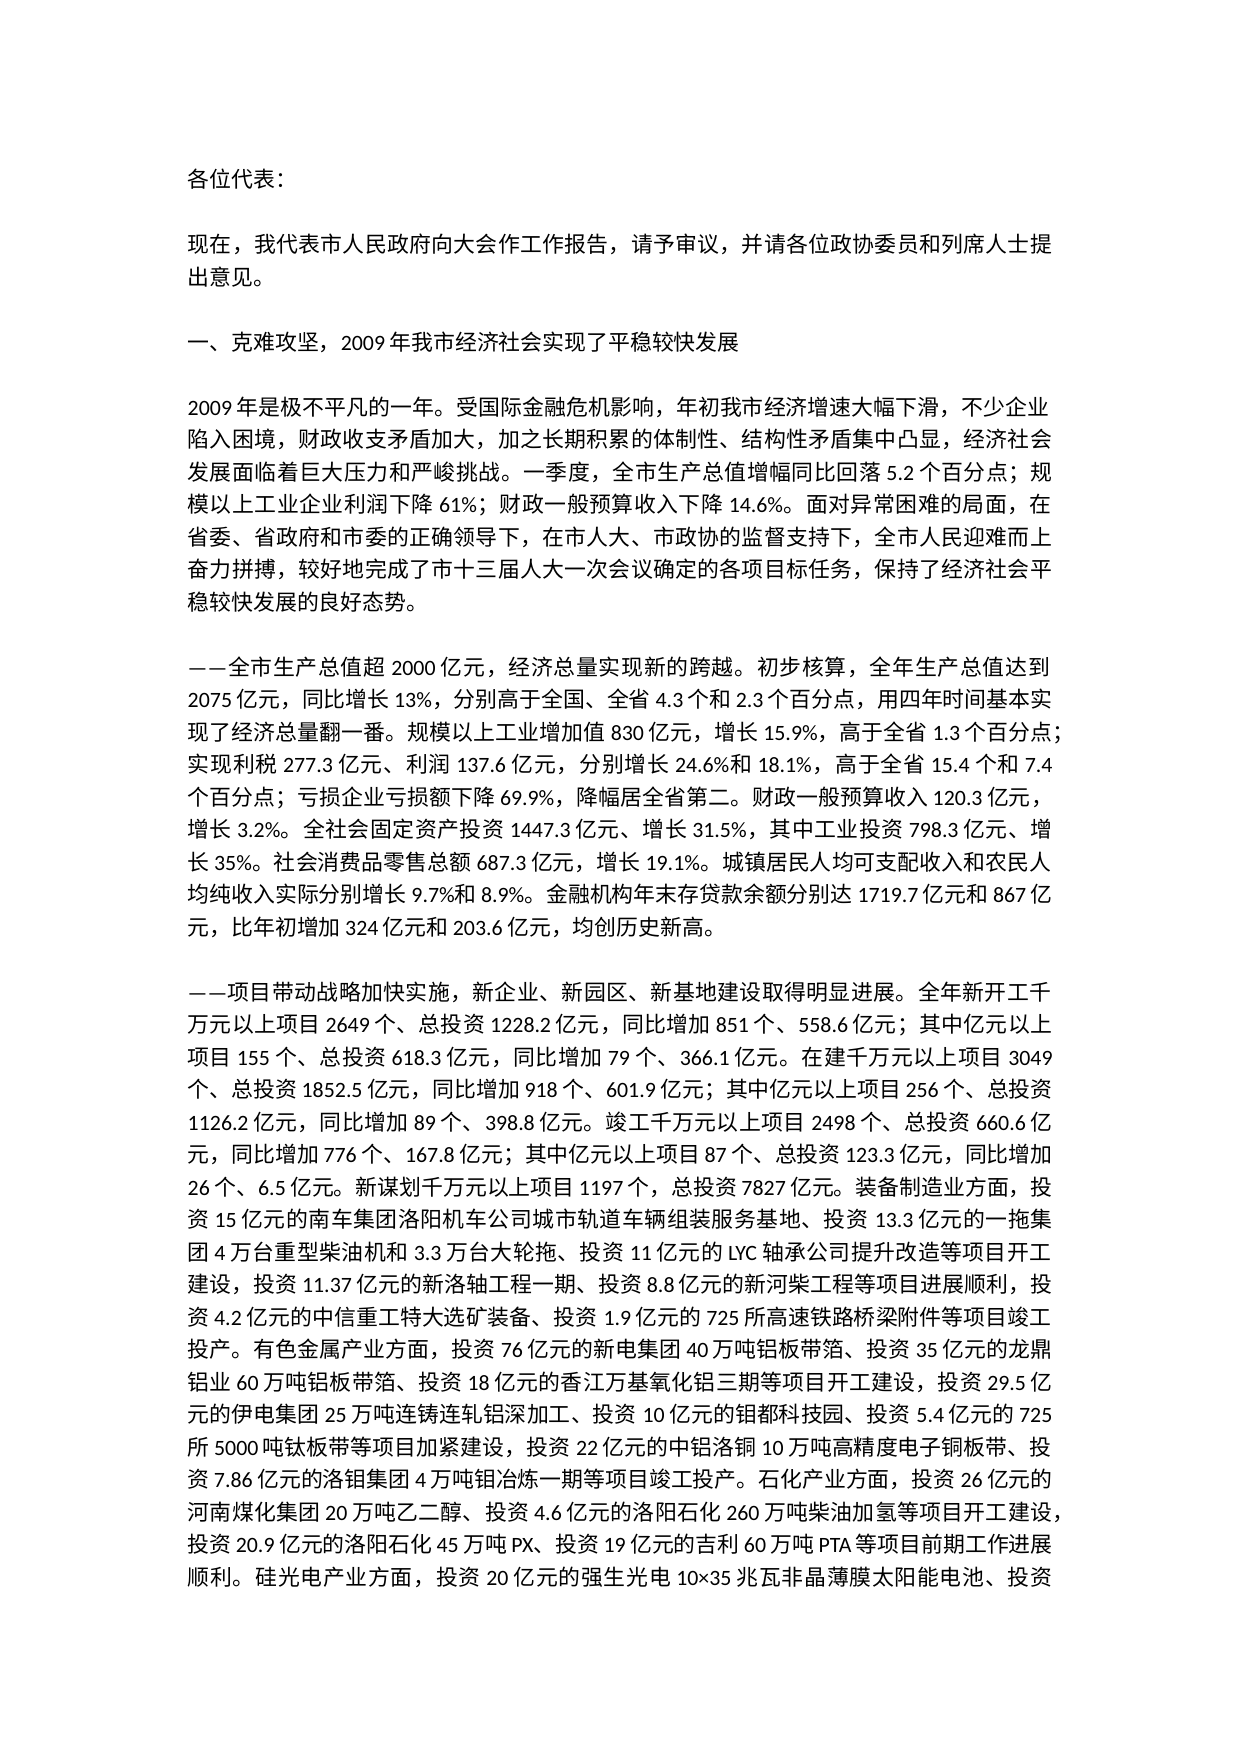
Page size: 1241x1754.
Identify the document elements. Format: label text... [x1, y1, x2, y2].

text 2009年是极不平凡的一年。受国际金融危机影响，年初我市经济增速大幅下滑，不少企业陷入困境，财政收支矛盾加大，加之长期积累的体制性、结构性矛盾集中凸显，经济社会发展面临着巨大压力和严峻挑战。一季度，全市生产总值增幅同比回落5.2个百分点；规模以上工业企业利润下降61%；财政一般预算收入下降14.6%。面对异常困难的局面，在省委、省政府和市委的正确领导下，在市人大、市政协的监督支持下，全市人民迎难而上，奋力拼搏，较好地完成了市十三届人大一次会议确定的各项目标任务，保持了经济社会平稳较快发展的良好态势。 [187, 389, 1053, 617]
text 各位代表： [187, 162, 1053, 194]
text ——全市生产总值超2000亿元，经济总量实现新的跨越。初步核算，全年生产总值达到2075亿元，同比增长13%，分别高于全国、全省4.3个和2.3个百分点，用四年时间基本实现了经济总量翻一番。规模以上工业增加值830亿元，增长15.9%，高于全省1.3个百分点；实现利税277.3亿元、利润137.6亿元，分别增长24.6%和18.1%，高于全省15.4个和7.4个百分点；亏损企业亏损额下降69.9%，降幅居全省第二。财政一般预算收入120.3亿元，增长3.2%。全社会固定资产投资1447.3亿元、增长31.5%，其中工业投资798.3亿元、增长35%。社会消费品零售总额687.3亿元，增长19.1%。城镇居民人均可支配收入和农民人均纯收入实际分别增长9.7%和8.9%。金融机构年末存贷款余额分别达1719.7亿元和867亿元，比年初增加324亿元和203.6亿元，均创历史新高。 [187, 649, 1053, 942]
text 一、克难攻坚，2009年我市经济社会实现了平稳较快发展 [187, 324, 1053, 357]
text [187, 974, 1053, 1592]
text 现在，我代表市人民政府向大会作工作报告，请予审议，并请各位政协委员和列席人士提出意见。 [187, 227, 1053, 292]
